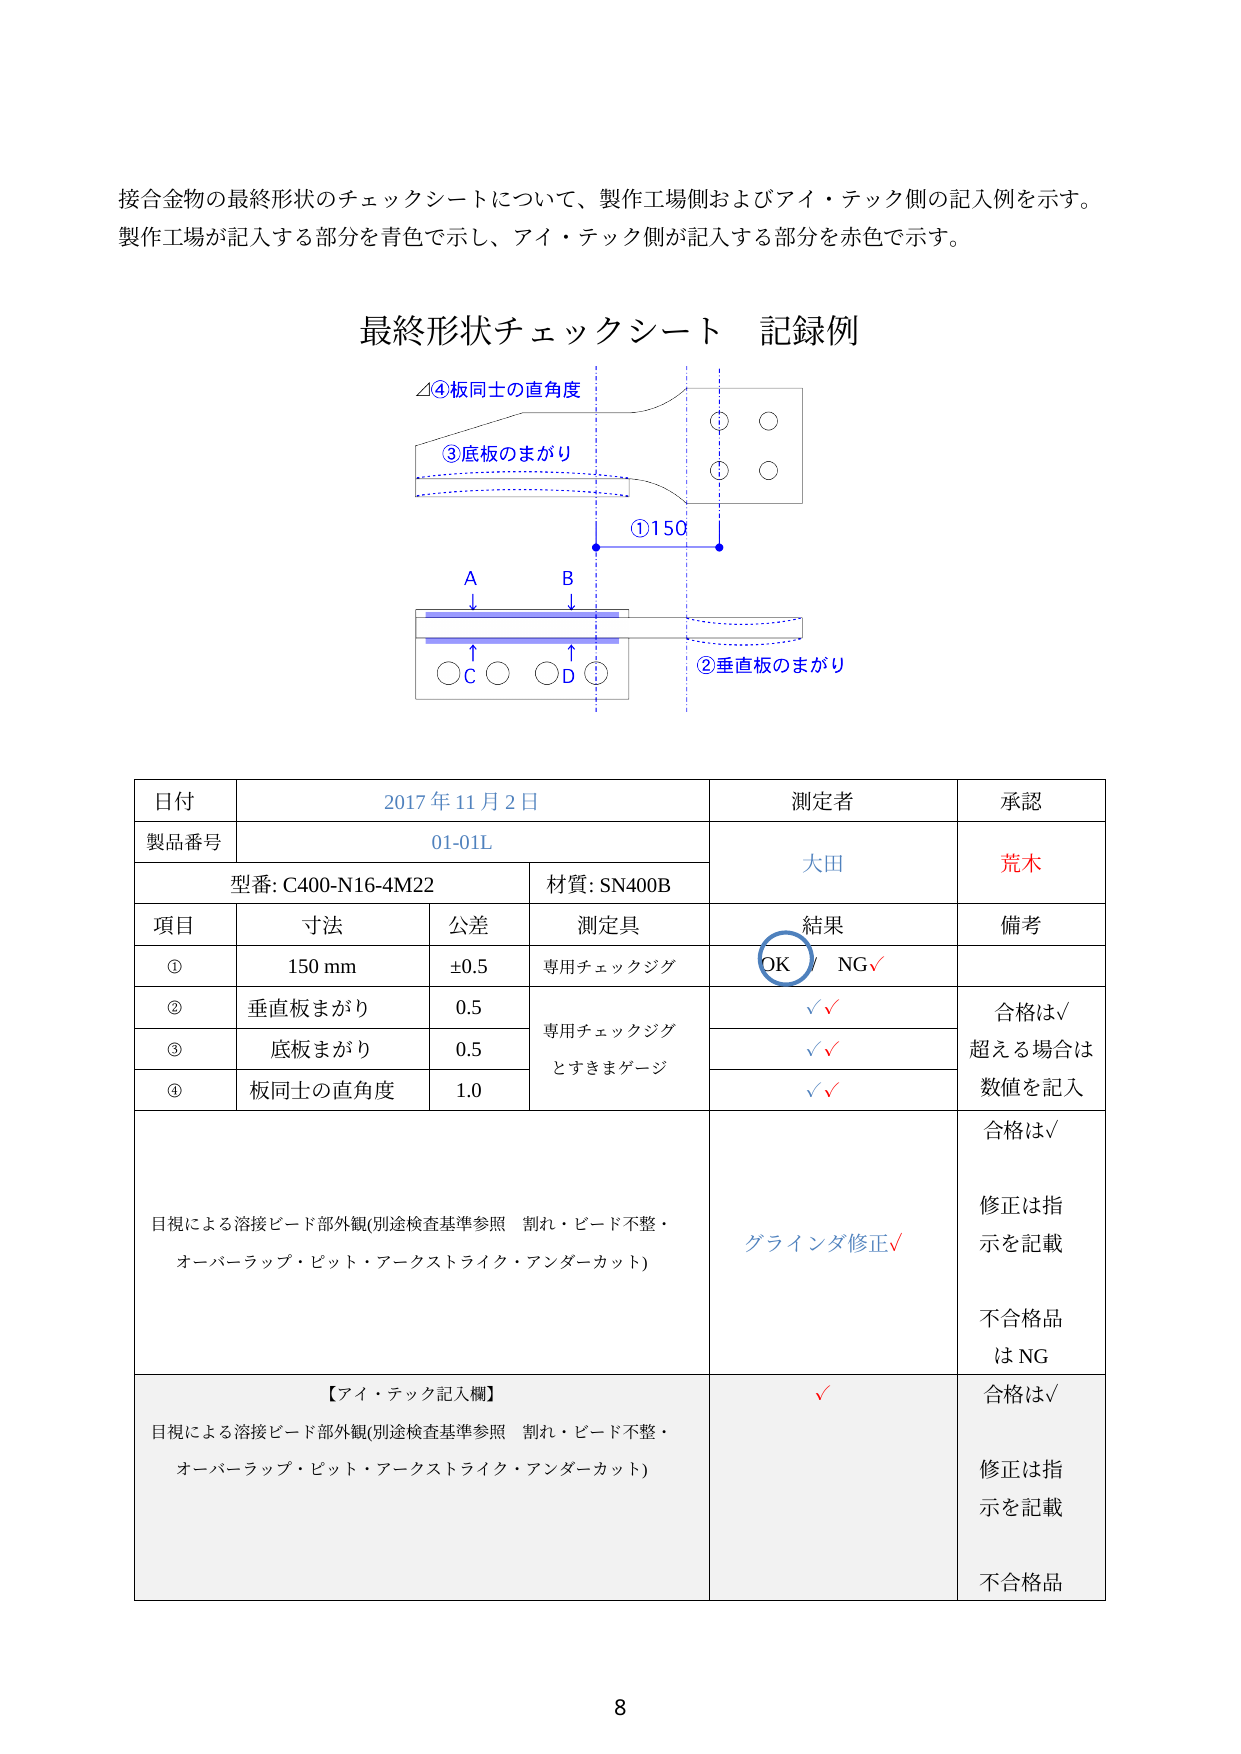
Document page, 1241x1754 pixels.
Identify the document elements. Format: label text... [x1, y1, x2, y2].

picture [415, 366, 847, 712]
table_cell 大田 [710, 822, 957, 903]
table_header 2017年11月2日 [237, 780, 709, 821]
table_cell ✓✓ [710, 1029, 957, 1069]
table_cell OK / NG✓ [710, 946, 776, 986]
table_cell 底板まがり [237, 1029, 429, 1069]
table_header 日付 [135, 780, 236, 821]
table_header 測定者 [710, 780, 957, 821]
table_cell 結果 [710, 904, 957, 945]
table_cell ✓ [710, 1375, 957, 1600]
table_cell 01-01L [237, 822, 709, 862]
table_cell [135, 1375, 709, 1600]
table_header 承認 [958, 780, 1105, 821]
table_cell 合格は✓ 修正は指示を記載 不合格品はNG [958, 1111, 1105, 1374]
table_cell 板同士の直角度 [237, 1070, 429, 1110]
table_cell 寸法 [237, 904, 429, 945]
table_cell 目視による溶接ビード部外観(別途検査基準参照 割れ・ビード不整・ オーバーラップ・ピット・アークストライク・アンダーカット) [135, 1111, 709, 1374]
table_cell 0.5 [430, 1029, 529, 1069]
table_cell 0.5 [430, 987, 529, 1027]
table_cell 測定具 [530, 904, 709, 945]
text 最終形状チェックシート 記録例 [118, 292, 1100, 367]
table_cell 合格は✓ 超える場合は数値を記入 [958, 987, 1105, 1110]
table_cell ② [135, 987, 236, 1027]
table_cell 垂直板まがり [237, 987, 429, 1027]
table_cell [958, 1375, 1105, 1600]
table_cell 専用チェックジグ [530, 946, 709, 986]
table_cell ④ [135, 1070, 236, 1110]
table_cell 型番: C400-N16-4M22 [135, 863, 529, 903]
table_cell ① [135, 946, 236, 986]
table_cell 専用チェックジグ とすきまゲージ [530, 987, 709, 1110]
table_cell 150 mm [237, 946, 429, 986]
table_cell 備考 [958, 904, 1105, 945]
table_cell グラインダ修正✓ [710, 1111, 957, 1374]
table_cell 材質: SN400B [530, 863, 709, 903]
table_cell OK / NG✓ [796, 946, 957, 986]
table_cell [958, 946, 1105, 986]
table_cell 項目 [135, 904, 236, 945]
table_cell ±0.5 [430, 946, 529, 986]
text 接合金物の最終形状のチェックシートについて、製作工場側およびアイ・テック側の記入例を示す。製作工場が記入する部分を青色で示し、アイ・テック側が記入する部分を赤色で示す。 [118, 179, 1122, 254]
table_cell ③ [135, 1029, 236, 1069]
table_cell ✓✓ [710, 1070, 957, 1110]
table_cell 1.0 [430, 1070, 529, 1110]
table_cell 荒木 [958, 822, 1105, 903]
table_cell OK / NG✓ [762, 946, 809, 982]
table_cell 公差 [430, 904, 529, 945]
table_cell ✓✓ [710, 987, 957, 1027]
table_cell 製品番号 [135, 822, 236, 862]
